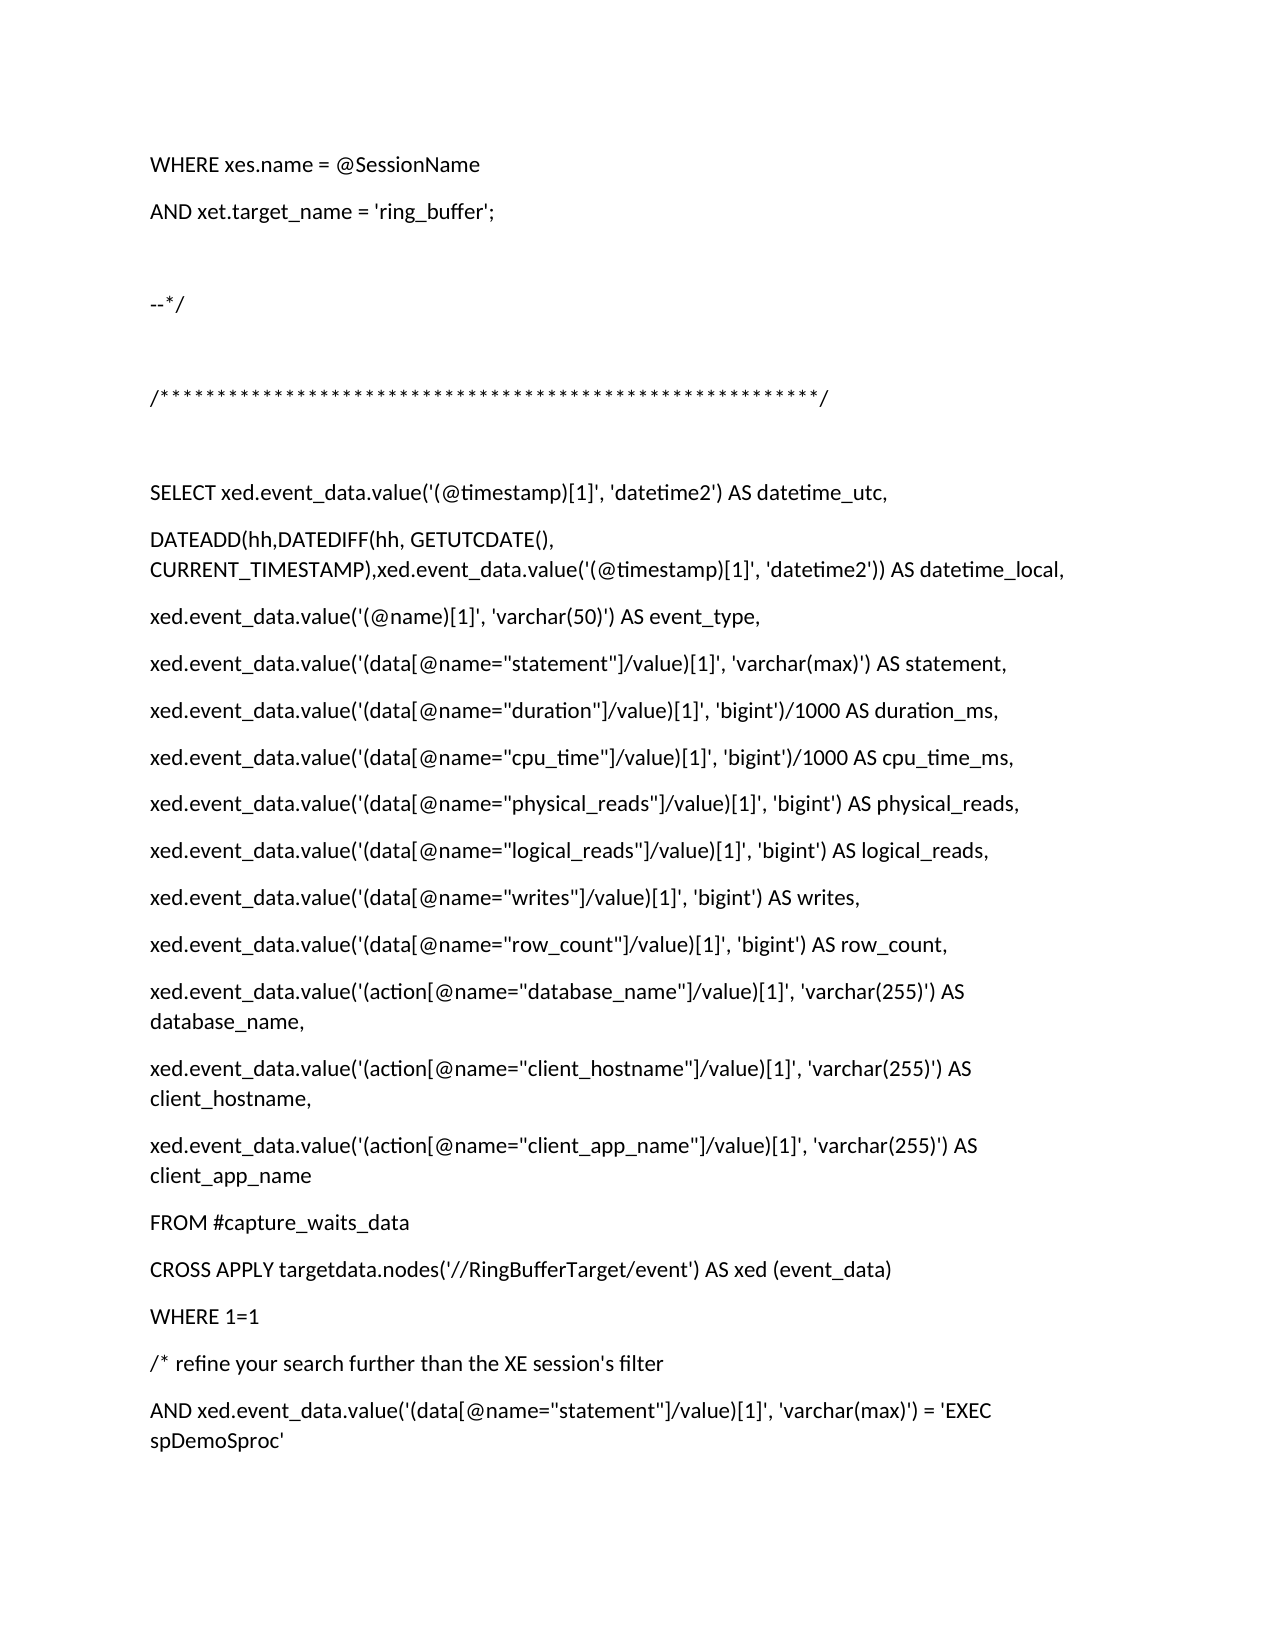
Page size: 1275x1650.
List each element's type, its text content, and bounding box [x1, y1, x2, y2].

text /* refine your search further than the XE session's filter [150, 1349, 1125, 1377]
text FROM #capture_waits_data [150, 1208, 1125, 1236]
text WHERE xes.name = @SessionName [150, 150, 1125, 178]
text AND xet.target_name = 'ring_buffer'; [150, 197, 1125, 225]
text xed.event_data.value('(data[@name="cpu_time"]/value)[1]', 'bigint')/1000 AS cpu_time_ms, [150, 743, 1125, 771]
text xed.event_data.value('(data[@name="statement"]/value)[1]', 'varchar(max)') AS statement, [150, 649, 1125, 677]
text xed.event_data.value('(data[@name="physical_reads"]/value)[1]', 'bigint') AS physical_reads, [150, 789, 1125, 818]
text DATEADD(hh,DATEDIFF(hh, GETUTCDATE(), CURRENT_TIMESTAMP),xed.event_data.value('(@timestamp)[1]', 'datetime2')) AS datetime_local, [150, 525, 1125, 583]
text xed.event_data.value('(action[@name="client_app_name"]/value)[1]', 'varchar(255)') AS client_app_name [150, 1131, 1125, 1189]
text CROSS APPLY targetdata.nodes('//RingBufferTarget/event') AS xed (event_data) [150, 1255, 1125, 1283]
text xed.event_data.value('(action[@name="database_name"]/value)[1]', 'varchar(255)') AS database_name, [150, 977, 1125, 1035]
text WHERE 1=1 [150, 1302, 1125, 1330]
text xed.event_data.value('(action[@name="client_hostname"]/value)[1]', 'varchar(255)') AS client_hostname, [150, 1054, 1125, 1112]
text AND xed.event_data.value('(data[@name="statement"]/value)[1]', 'varchar(max)') = 'EXEC spDemoSproc' [150, 1396, 1125, 1454]
text xed.event_data.value('(data[@name="writes"]/value)[1]', 'bigint') AS writes, [150, 883, 1125, 911]
text --*/ [150, 291, 1125, 319]
text xed.event_data.value('(data[@name="duration"]/value)[1]', 'bigint')/1000 AS duration_ms, [150, 696, 1125, 724]
text xed.event_data.value('(@name)[1]', 'varchar(50)') AS event_type, [150, 602, 1125, 630]
text xed.event_data.value('(data[@name="logical_reads"]/value)[1]', 'bigint') AS logical_reads, [150, 836, 1125, 864]
text SELECT xed.event_data.value('(@timestamp)[1]', 'datetime2') AS datetime_utc, [150, 478, 1125, 506]
text /**********************************************************/ [150, 384, 1125, 412]
text xed.event_data.value('(data[@name="row_count"]/value)[1]', 'bigint') AS row_count, [150, 930, 1125, 958]
